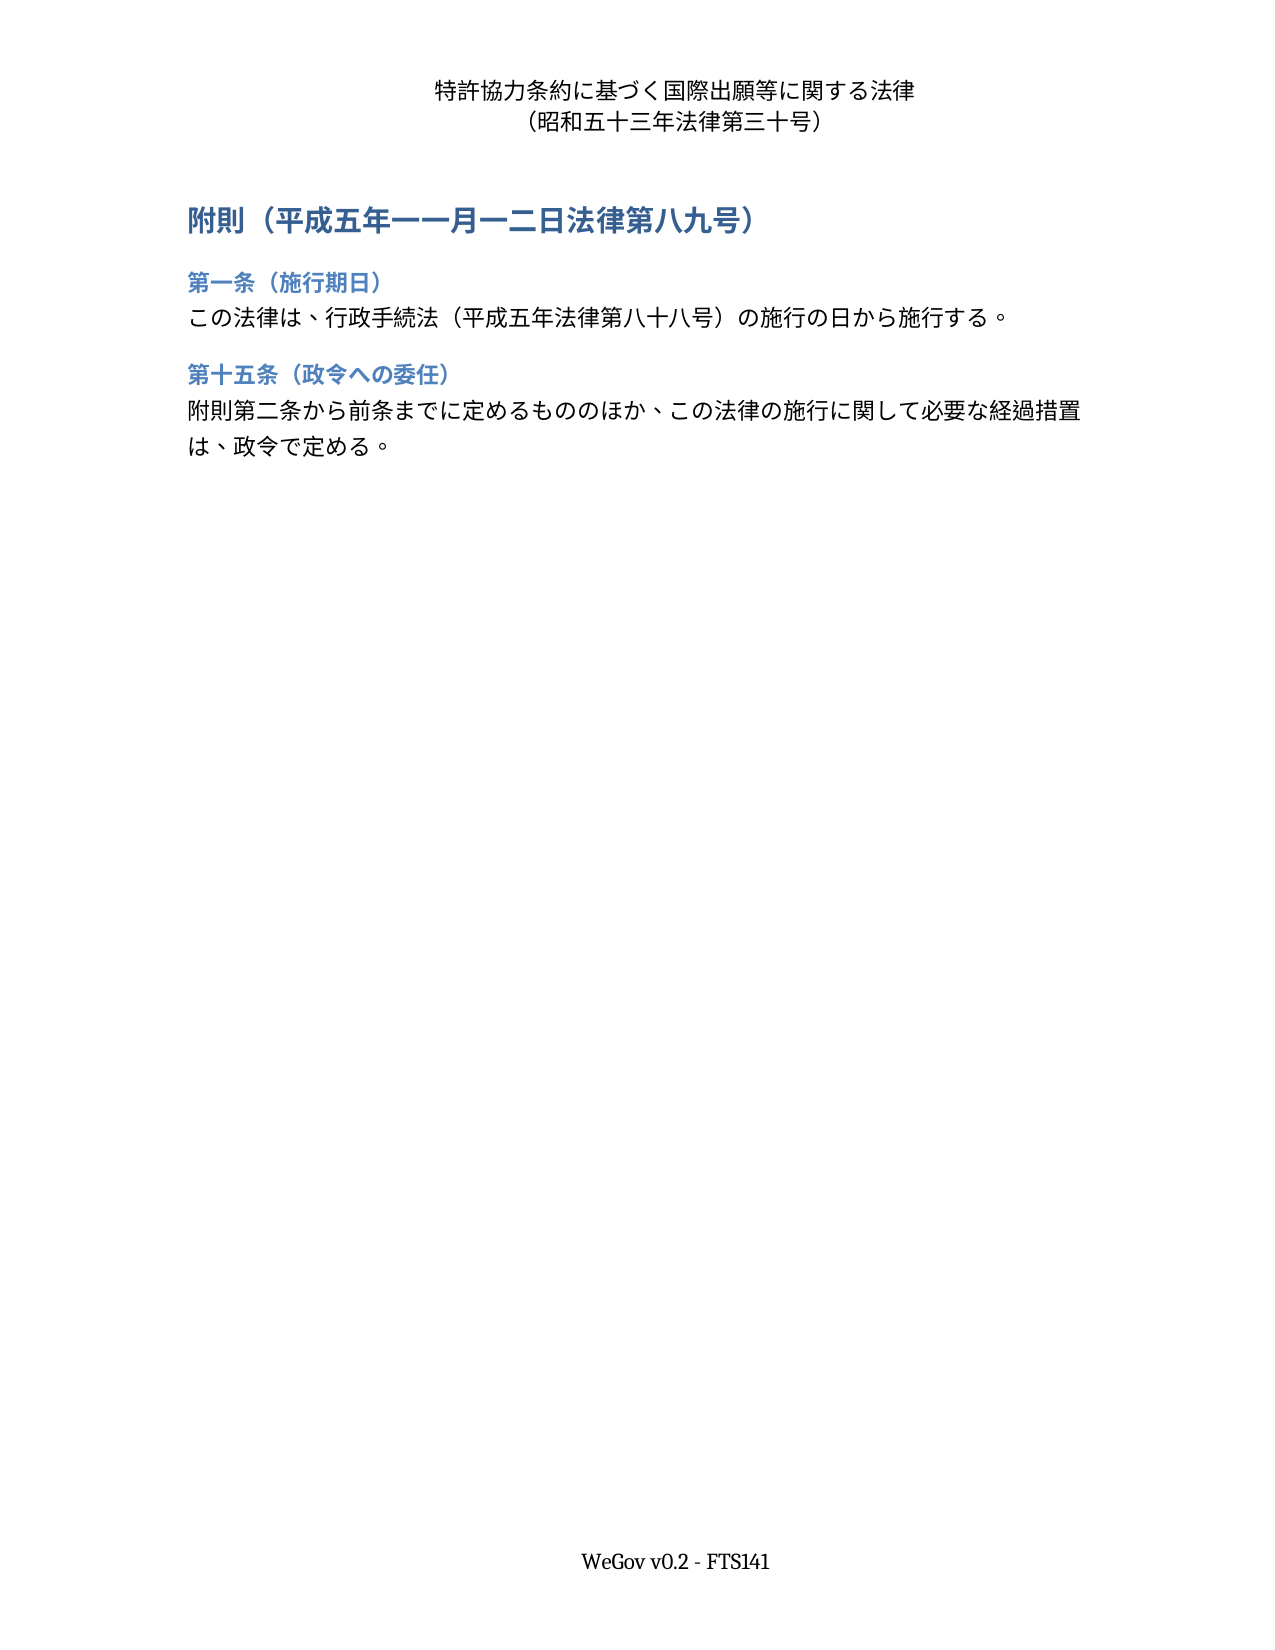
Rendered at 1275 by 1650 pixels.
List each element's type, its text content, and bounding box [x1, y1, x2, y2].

subtitle 第一条（施行期日） [187, 266, 1087, 298]
text 附則第二条から前条までに定めるもののほか、この法律の施行に関して必要な経過措置は、政令で定める。 [187, 395, 1087, 462]
subtitle 第十五条（政令への委任） [187, 359, 1087, 390]
subtitle 附則（平成五年一一月一二日法律第八九号） [187, 200, 1087, 240]
text この法律は、行政手続法（平成五年法律第八十八号）の施行の日から施行する。 [187, 302, 1087, 334]
